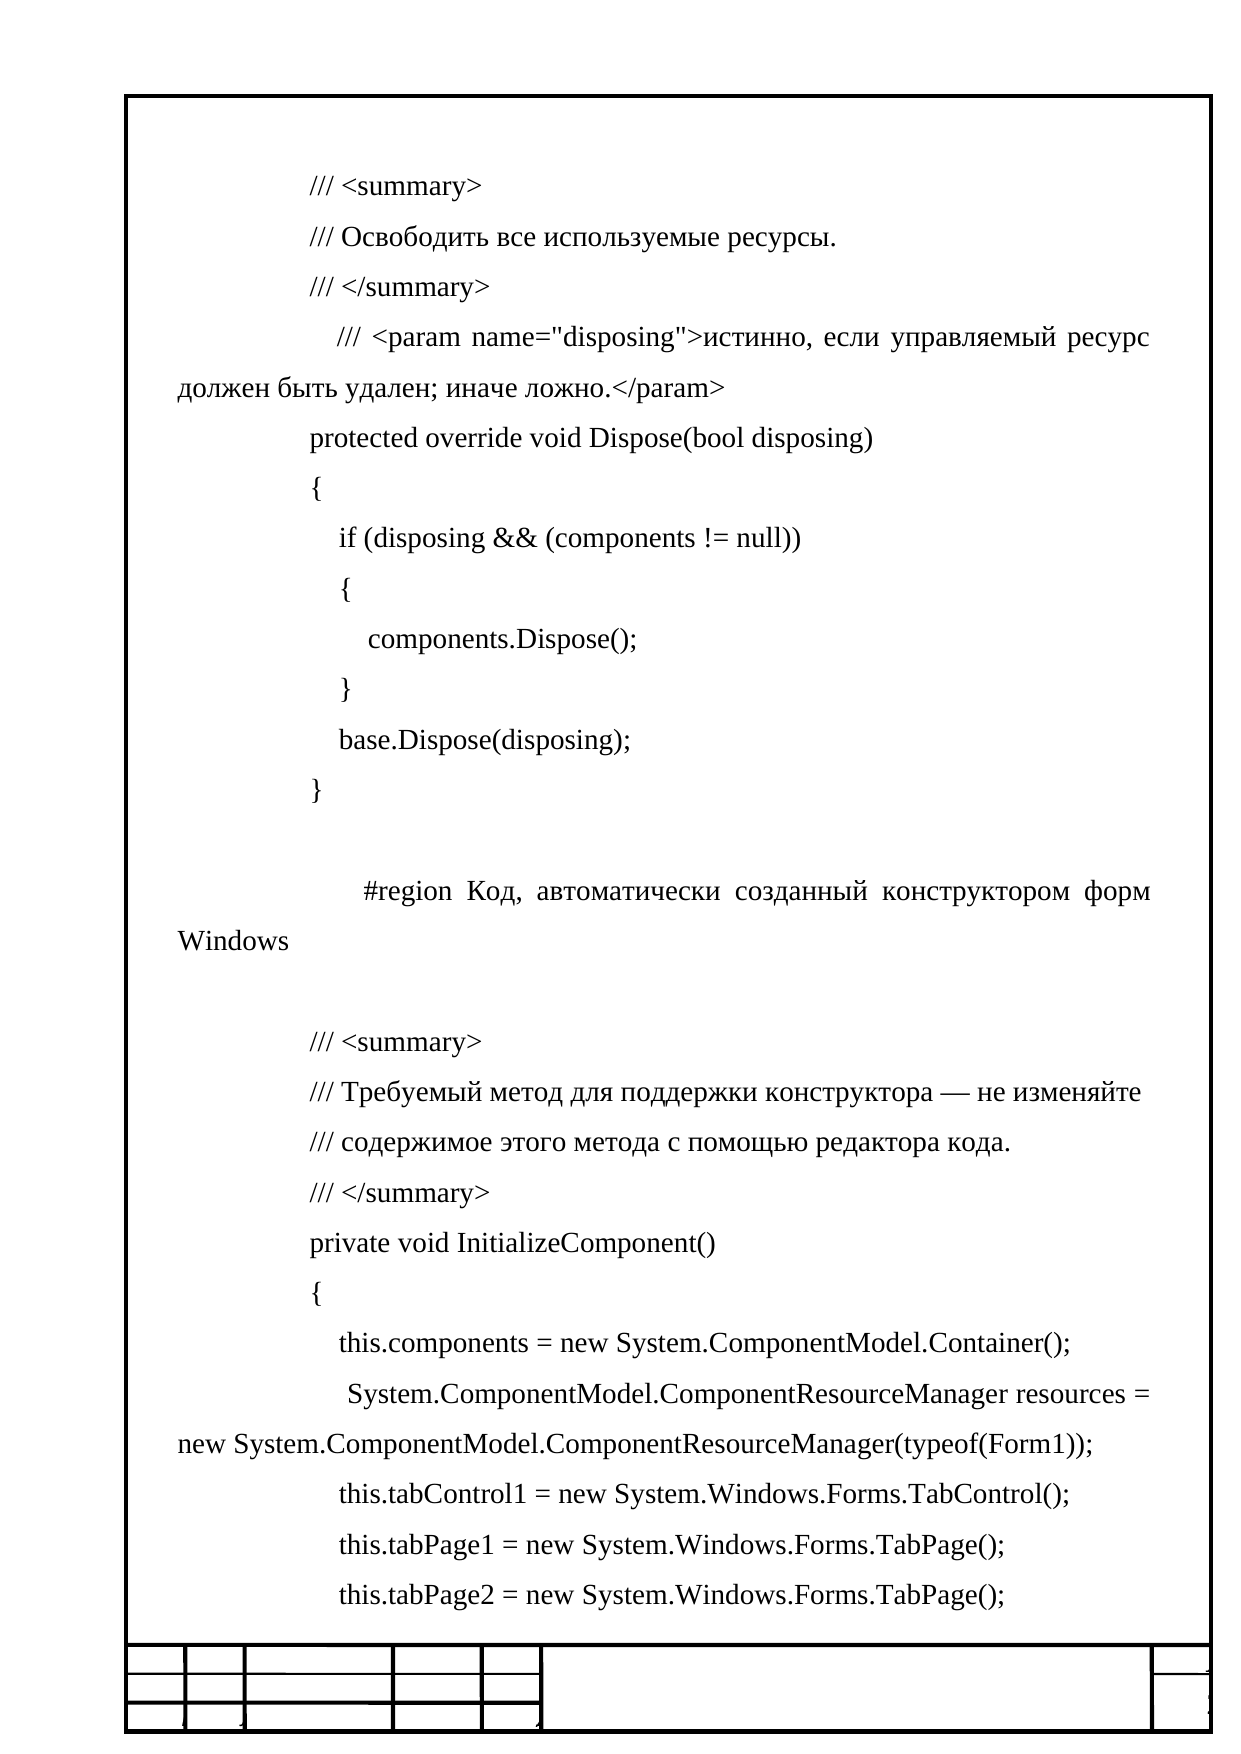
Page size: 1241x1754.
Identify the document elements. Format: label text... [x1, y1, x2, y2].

text /// Требуемый метод для поддержки конструктора — не изменяйте [177, 1074, 1152, 1108]
text /// содержимое этого метода с помощью редактора кода. [177, 1124, 1152, 1158]
text this.tabControl1 = new System.Windows.Forms.TabControl(); [177, 1477, 1152, 1510]
text { [177, 571, 1152, 604]
text if (disposing && (components != null)) [177, 521, 1152, 554]
text /// </summary> [177, 269, 1152, 303]
text private void InitializeComponent() [177, 1225, 1152, 1258]
text /// <summary> [177, 168, 1152, 202]
text /// <summary> [177, 1024, 1152, 1057]
text components.Dispose(); [177, 621, 1152, 655]
text #region Код, автоматически созданный конструктором форм Windows [177, 873, 1152, 957]
text this.components = new System.ComponentModel.Container(); [177, 1326, 1152, 1359]
text System.ComponentModel.ComponentResourceManager resources = new System.ComponentModel.ComponentResourceManager(typeof(Form1)); [177, 1376, 1152, 1460]
text /// <param name="disposing">истинно, если управляемый ресурс должен быть удален; иначе ложно.</param> [177, 319, 1152, 403]
text protected override void Dispose(bool disposing) [177, 420, 1152, 453]
text { [177, 1275, 1152, 1309]
text base.Dispose(disposing); [177, 722, 1152, 755]
text /// </summary> [177, 1175, 1152, 1208]
text /// Освободить все используемые ресурсы. [177, 219, 1152, 252]
text } [177, 772, 1152, 806]
text this.tabPage1 = new System.Windows.Forms.TabPage(); [177, 1527, 1152, 1560]
text { [177, 470, 1152, 504]
text this.tabPage2 = new System.Windows.Forms.TabPage(); [177, 1577, 1152, 1611]
text } [177, 672, 1152, 705]
